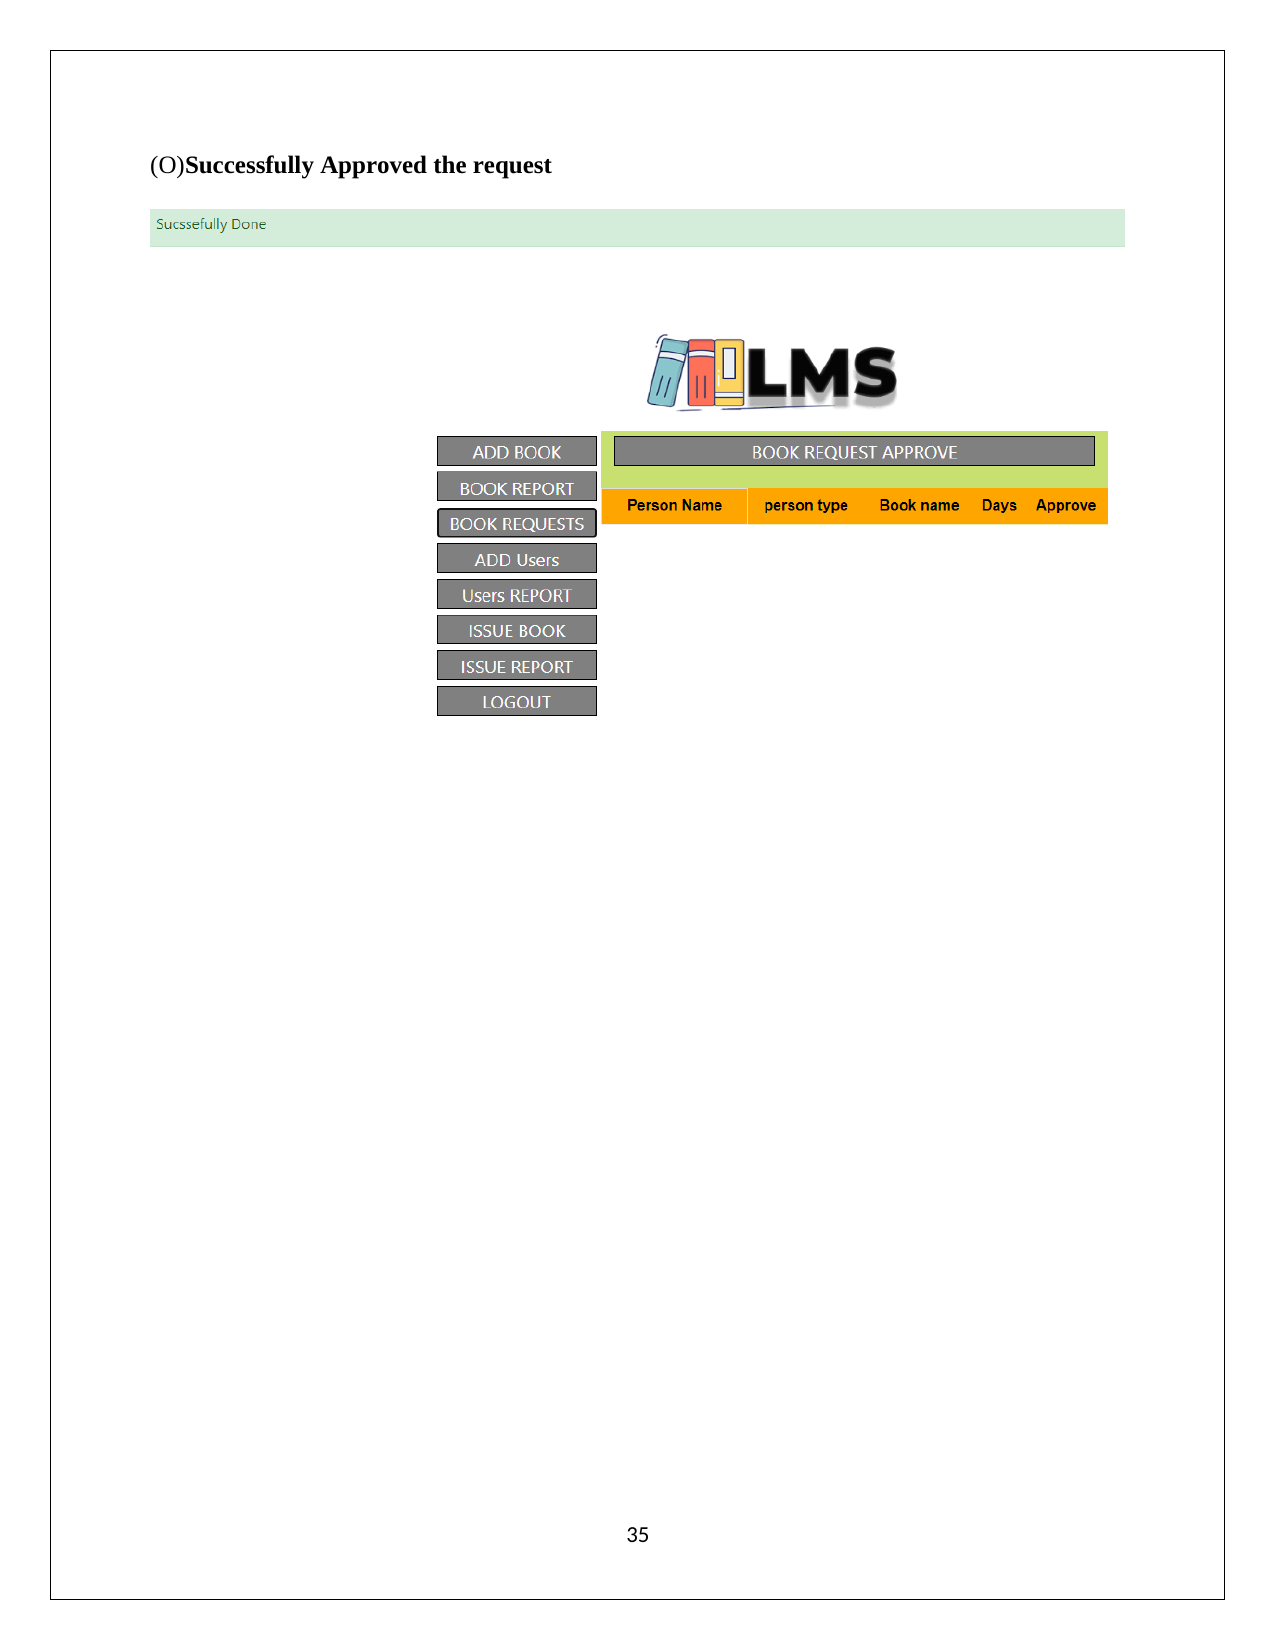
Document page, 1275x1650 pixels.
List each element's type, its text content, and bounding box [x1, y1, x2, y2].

text (O)Successfully Approved the request [150, 150, 1125, 179]
picture [150, 209, 1125, 721]
